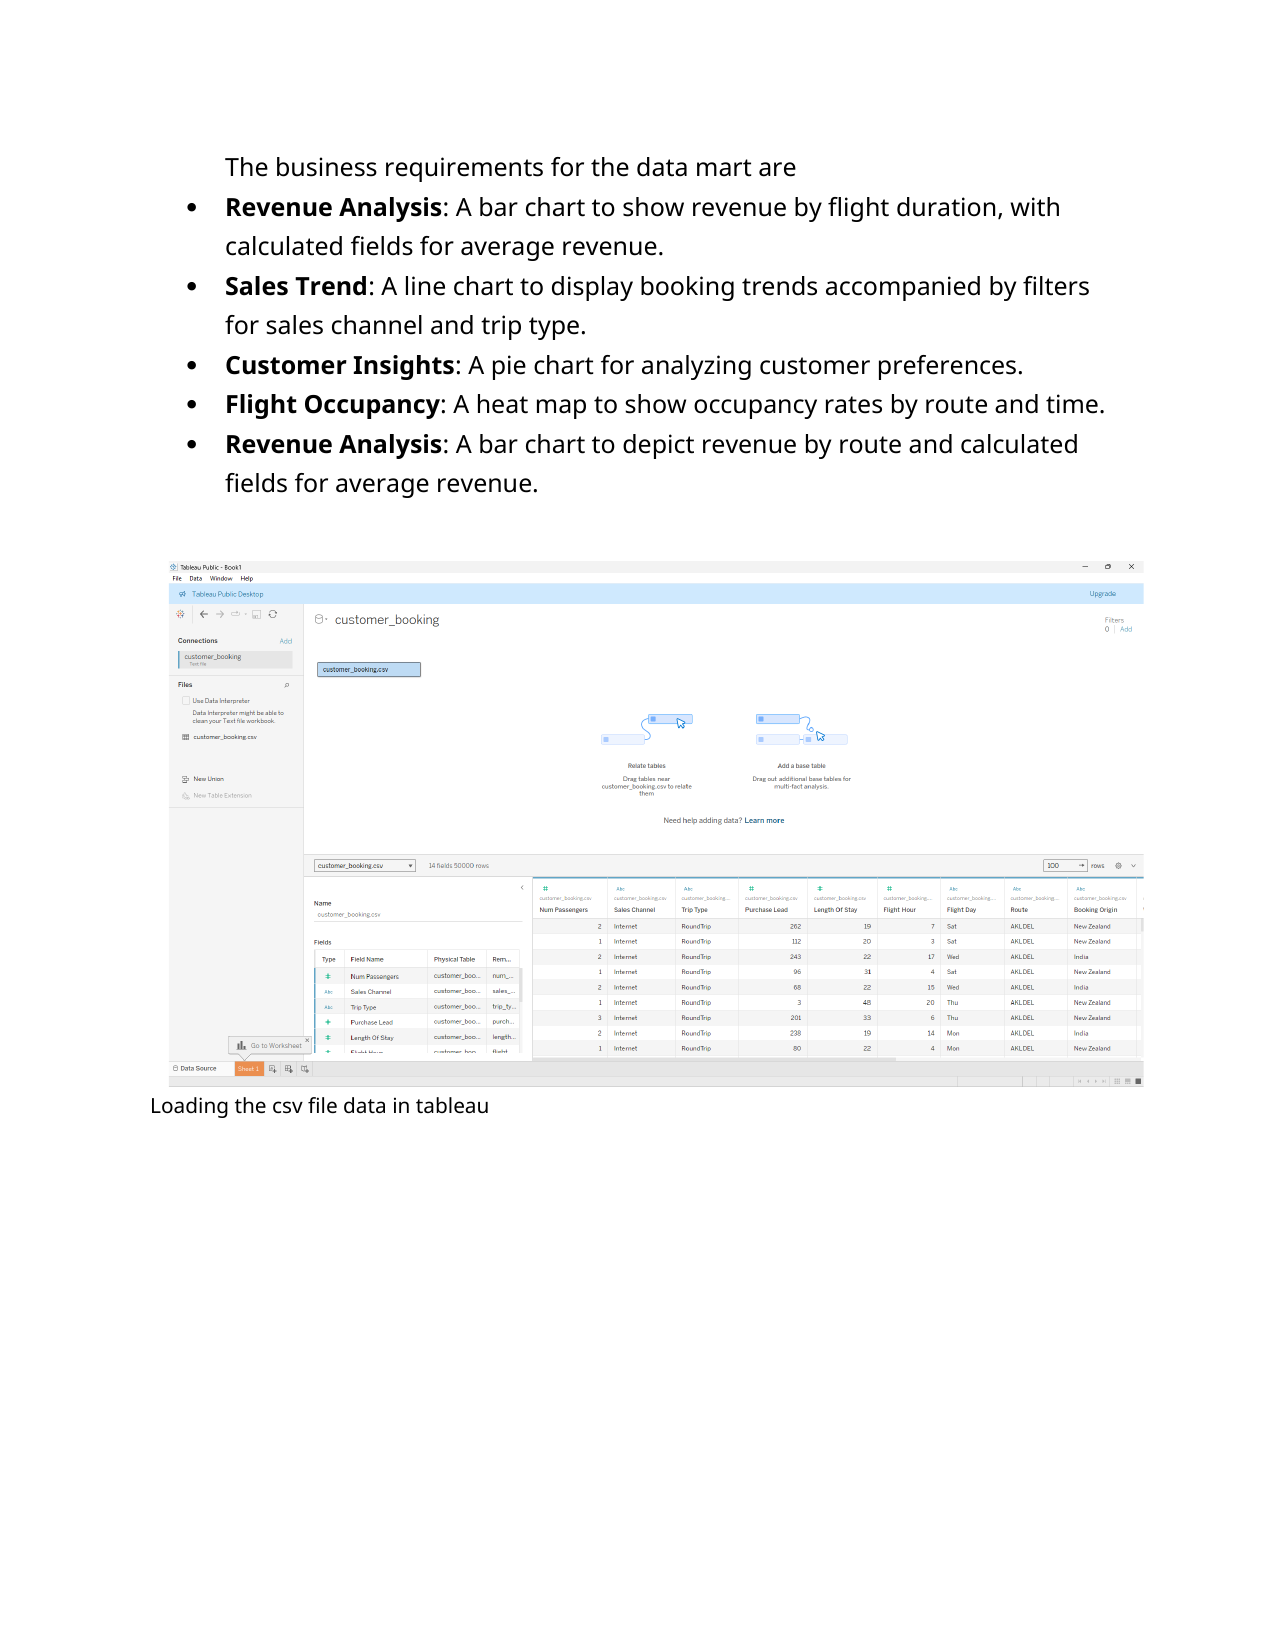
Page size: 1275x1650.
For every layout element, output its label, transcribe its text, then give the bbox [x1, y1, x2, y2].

list Sales Trend: A line chart to display booking trends accompanied by filters for sales channel and trip type. [187, 268, 1125, 342]
list Revenue Analysis: A bar chart to depict revenue by route and calculated fields for average revenue. [187, 426, 1125, 500]
list Flight Occupancy: A heat map to show occupancy rates by route and time. [187, 387, 1125, 421]
list The business requirements for the data mart are [225, 150, 1125, 184]
list Revenue Analysis: A bar chart to show revenue by flight duration, with calculated fields for average revenue. [187, 189, 1125, 263]
text Loading the csv file data in tableau [150, 561, 1125, 1119]
list Customer Insights: A pie chart for analyzing customer preferences. [187, 347, 1125, 381]
